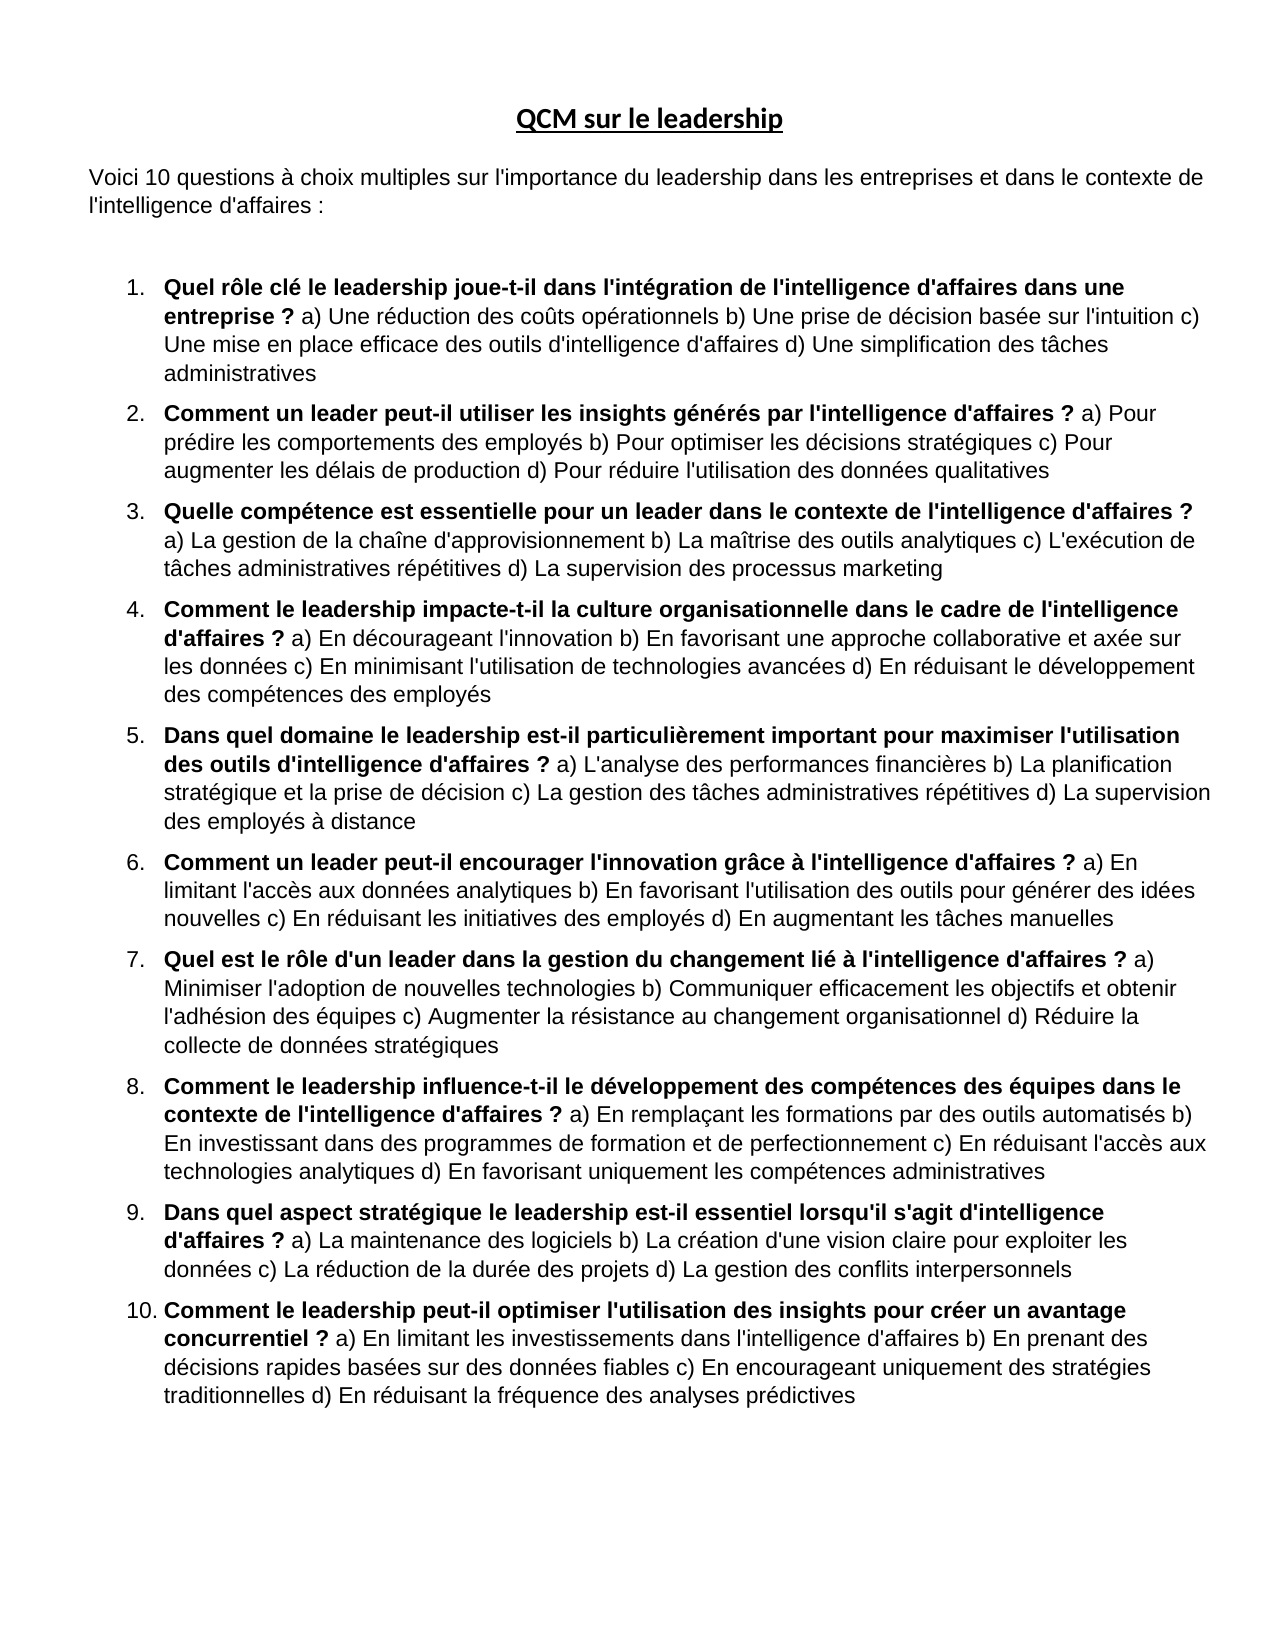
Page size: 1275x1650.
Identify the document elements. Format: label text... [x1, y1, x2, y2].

list Comment le leadership peut-il optimiser l'utilisation des insights pour créer un avantage concurrentiel ? a) En limitant les investissements dans l'intelligence d'affaires b) En prenant des décisions rapides basées sur des données fiables c) En encourageant uniquement des stratégies traditionnelles d) En réduisant la fréquence des analyses prédictives [126, 1297, 1211, 1408]
list Comment un leader peut-il utiliser les insights générés par l'intelligence d'affaires ? a) Pour prédire les comportements des employés b) Pour optimiser les décisions stratégiques c) Pour augmenter les délais de production d) Pour réduire l'utilisation des données qualitatives [126, 400, 1211, 484]
list Dans quel aspect stratégique le leadership est-il essentiel lorsqu'il s'agit d'intelligence d'affaires ? a) La maintenance des logiciels b) La création d'une vision claire pour exploiter les données c) La réduction de la durée des projets d) La gestion des conflits interpersonnels [126, 1199, 1211, 1282]
list Quelle compétence est essentielle pour un leader dans le contexte de l'intelligence d'affaires ? a) La gestion de la chaîne d'approvisionnement b) La maîtrise des outils analytiques c) L'exécution de tâches administratives répétitives d) La supervision des processus marketing [126, 498, 1211, 581]
list Comment le leadership influence-t-il le développement des compétences des équipes dans le contexte de l'intelligence d'affaires ? a) En remplaçant les formations par des outils automatisés b) En investissant dans des programmes de formation et de perfectionnement c) En réduisant l'accès aux technologies analytiques d) En favorisant uniquement les compétences administratives [126, 1073, 1211, 1184]
list Quel rôle clé le leadership joue-t-il dans l'intégration de l'intelligence d'affaires dans une entreprise ? a) Une réduction des coûts opérationnels b) Une prise de décision basée sur l'intuition c) Une mise en place efficace des outils d'intelligence d'affaires d) Une simplification des tâches administratives [126, 274, 1211, 386]
list Comment un leader peut-il encourager l'innovation grâce à l'intelligence d'affaires ? a) En limitant l'accès aux données analytiques b) En favorisant l'utilisation des outils pour générer des idées nouvelles c) En réduisant les initiatives des employés d) En augmentant les tâches manuelles [126, 848, 1211, 932]
list Comment le leadership impacte-t-il la culture organisationnelle dans le cadre de l'intelligence d'affaires ? a) En décourageant l'innovation b) En favorisant une approche collaborative et axée sur les données c) En minimisant l'utilisation de technologies avancées d) En réduisant le développement des compétences des employés [126, 596, 1211, 708]
list Dans quel domaine le leadership est-il particulièrement important pour maximiser l'utilisation des outils d'intelligence d'affaires ? a) L'analyse des performances financières b) La planification stratégique et la prise de décision c) La gestion des tâches administratives répétitives d) La supervision des employés à distance [126, 722, 1211, 834]
text Voici 10 questions à choix multiples sur l'importance du leadership dans les entreprises et dans le contexte de l'intelligence d'affaires : [89, 164, 1211, 219]
list Quel est le rôle d'un leader dans la gestion du changement lié à l'intelligence d'affaires ? a) Minimiser l'adoption de nouvelles technologies b) Communiquer efficacement les objectifs et obtenir l'adhésion des équipes c) Augmenter la résistance au changement organisationnel d) Réduire la collecte de données stratégiques [126, 946, 1211, 1058]
text QCM sur le leadership [89, 100, 1211, 136]
